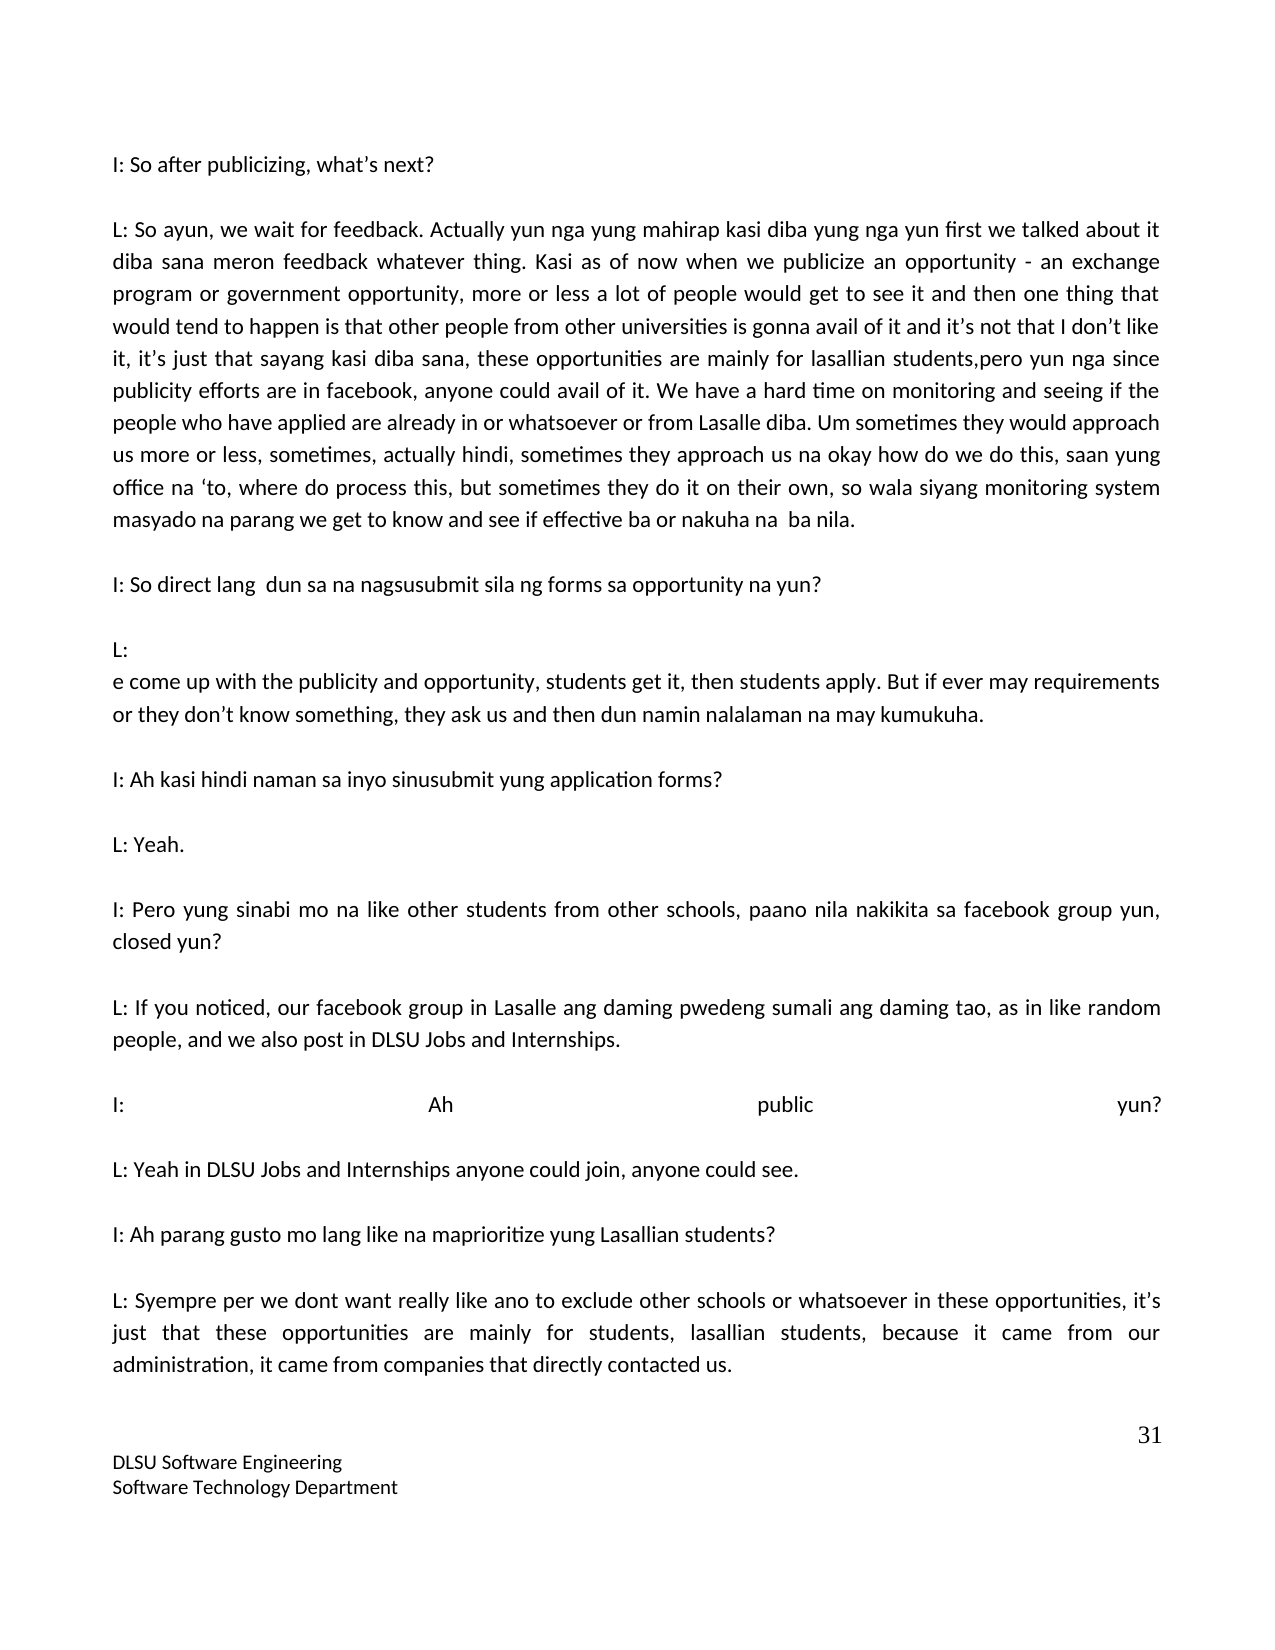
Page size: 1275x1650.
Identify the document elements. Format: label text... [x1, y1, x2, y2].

text e come up with the publicity and opportunity, students get it, then students apply. But if ever may requirements or they don’t know something, they ask us and then dun namin nalalaman na may kumukuha. [112, 667, 1162, 728]
text L: [112, 635, 1162, 663]
text I: Pero yung sinabi mo na like other students from other schools, paano nila nakikita sa facebook group yun, closed yun? [112, 895, 1162, 956]
text I: So direct lang dun sa na nagsusubmit sila ng forms sa opportunity na yun? [112, 570, 1162, 598]
text L: So ayun, we wait for feedback. Actually yun nga yung mahirap kasi diba yung nga yun first we talked about it diba sana meron feedback whatever thing. Kasi as of now when we publicize an opportunity - an exchange program or government opportunity, more or less a lot of people would get to see it and then one thing that would tend to happen is that other people from other universities is gonna avail of it and it’s not that I don’t like it, it’s just that sayang kasi diba sana, these opportunities are mainly for lasallian students,pero yun nga since publicity efforts are in facebook, anyone could avail of it. We have a hard time on monitoring and seeing if the people who have applied are already in or whatsoever or from Lasalle diba. Um sometimes they would approach us more or less, sometimes, actually hindi, sometimes they approach us na okay how do we do this, saan yung office na ‘to, where do process this, but sometimes they do it on their own, so wala siyang monitoring system masyado na parang we get to know and see if effective ba or nakuha na ba nila. [112, 215, 1162, 533]
text L: Yeah. [112, 830, 1162, 858]
text L: If you noticed, our facebook group in Lasalle ang daming pwedeng sumali ang daming tao, as in like random people, and we also post in DLSU Jobs and Internships. [112, 993, 1162, 1053]
text I: Ah public yun? [112, 1090, 1162, 1151]
text L: Yeah in DLSU Jobs and Internships anyone could join, anyone could see. [112, 1155, 1162, 1183]
text L: Syempre per we dont want really like ano to exclude other schools or whatsoever in these opportunities, it’s just that these opportunities are mainly for students, lasallian students, because it came from our administration, it came from companies that directly contacted us. [112, 1286, 1162, 1378]
text I: Ah parang gusto mo lang like na maprioritize yung Lasallian students? [112, 1221, 1162, 1249]
text I: Ah kasi hindi naman sa inyo sinusubmit yung application forms? [112, 765, 1162, 793]
text I: So after publicizing, what’s next? [112, 150, 1162, 178]
